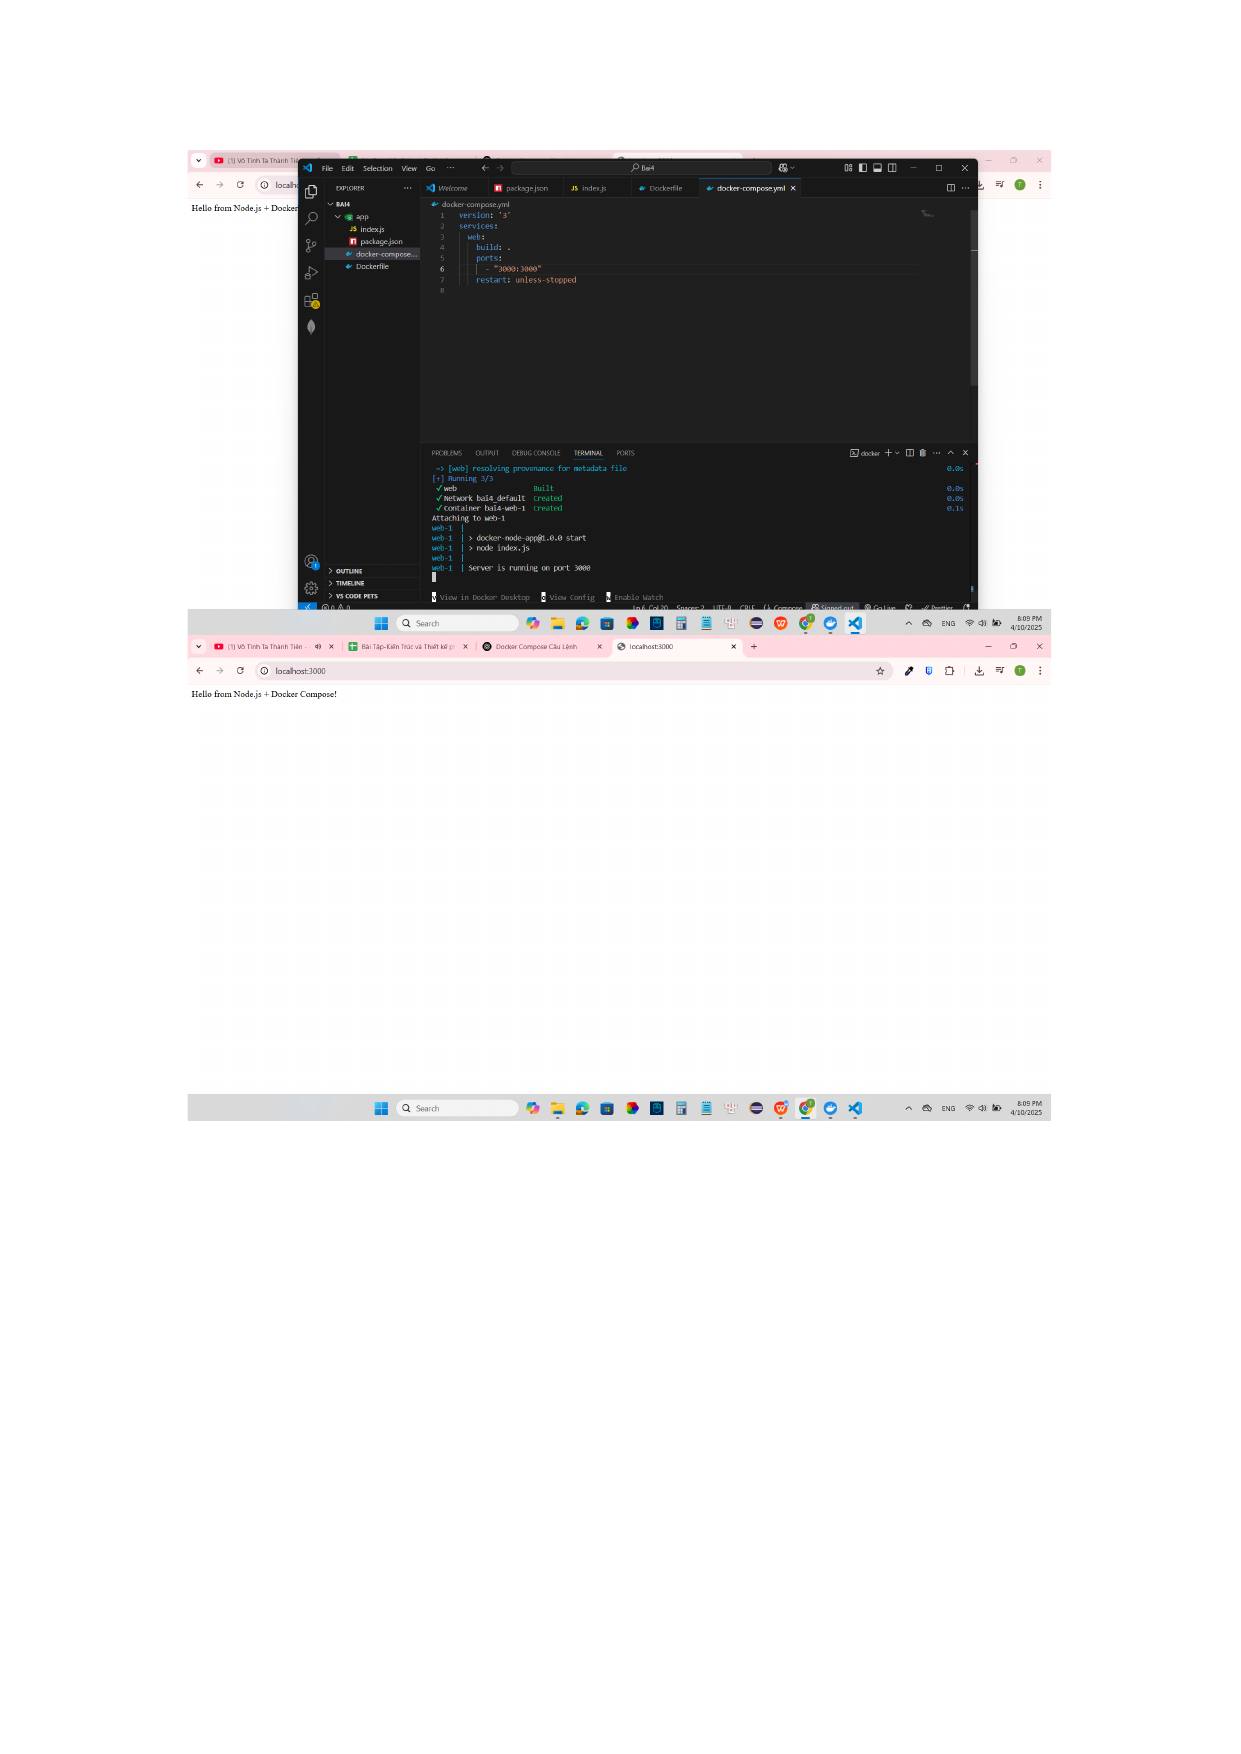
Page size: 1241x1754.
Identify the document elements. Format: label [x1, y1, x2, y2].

picture [187, 150, 1052, 1121]
